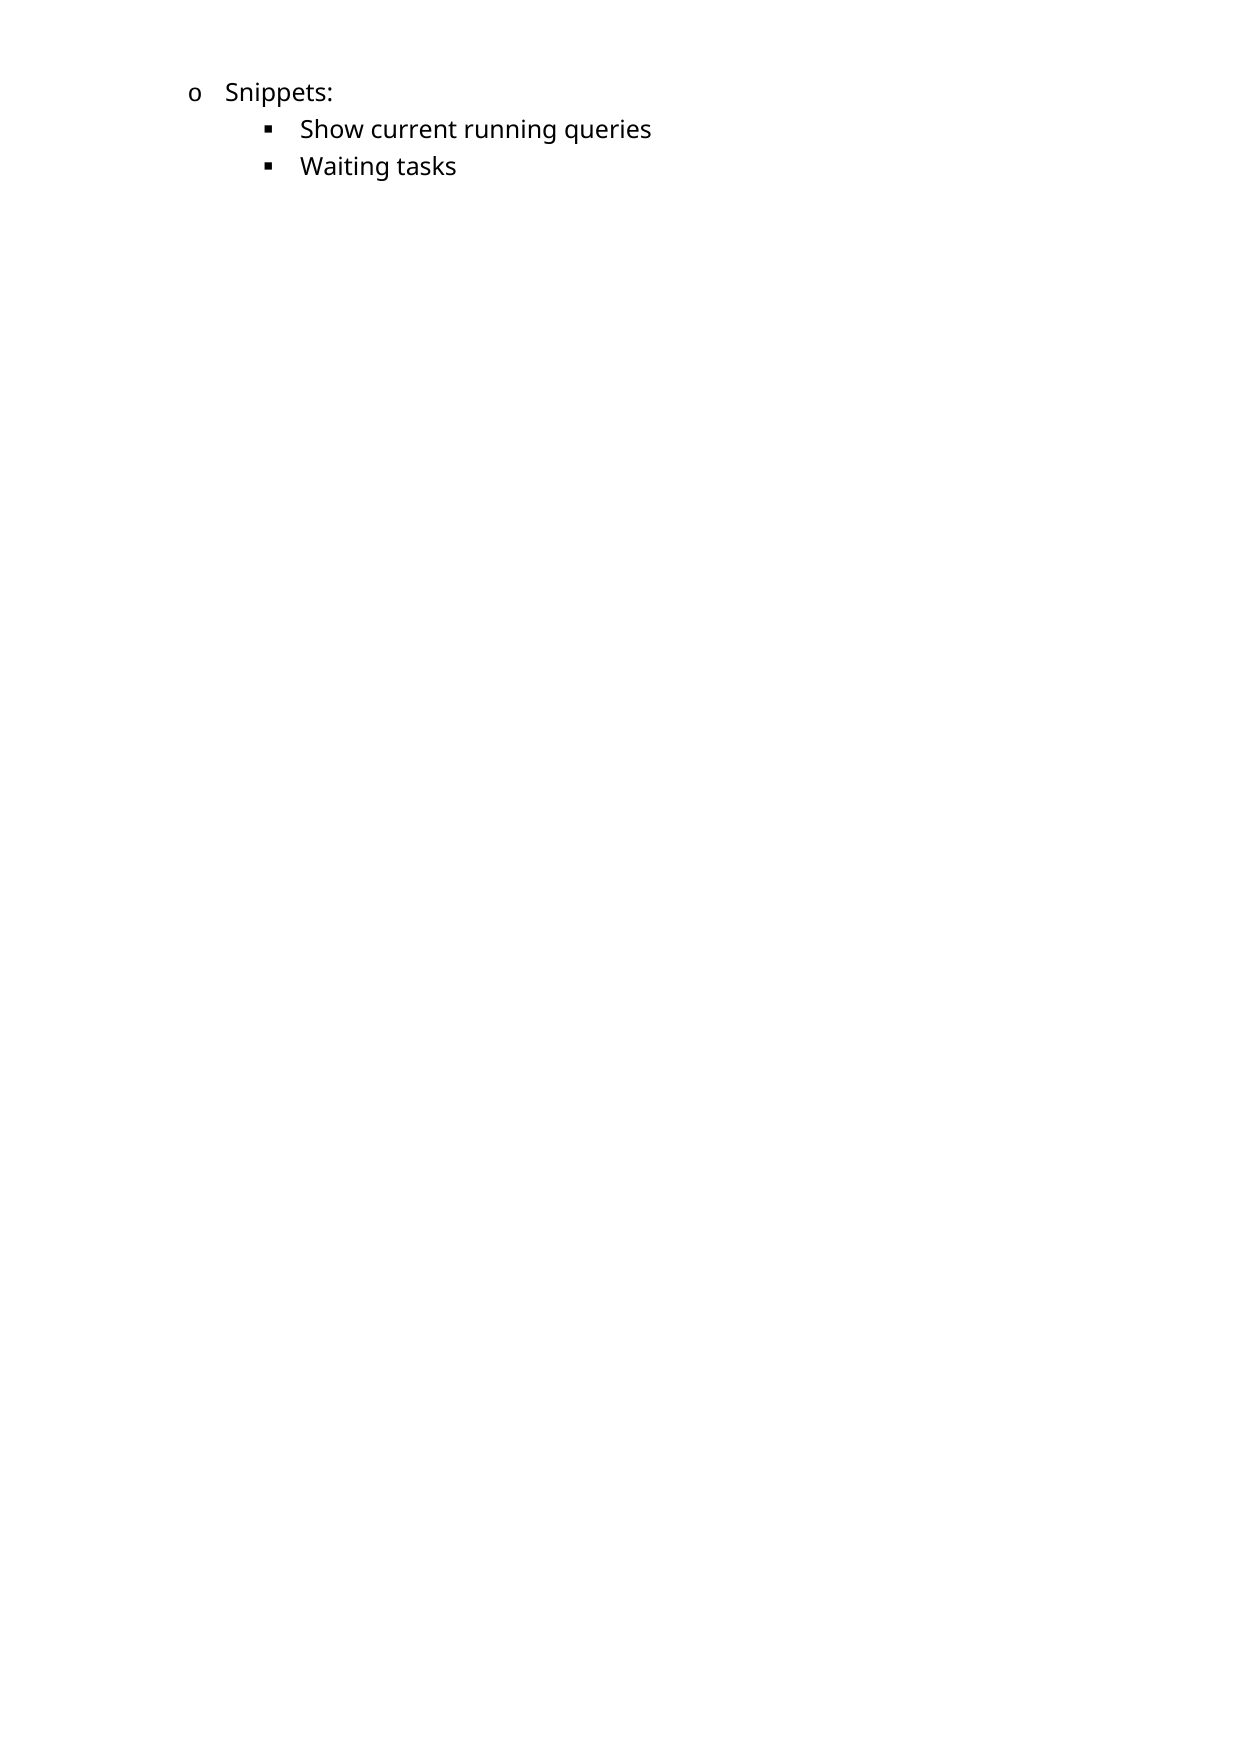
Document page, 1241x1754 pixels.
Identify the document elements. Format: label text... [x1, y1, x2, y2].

list Snippets: [187, 75, 1165, 109]
list Waiting tasks [262, 149, 1165, 183]
list Show current running queries [262, 112, 1165, 146]
